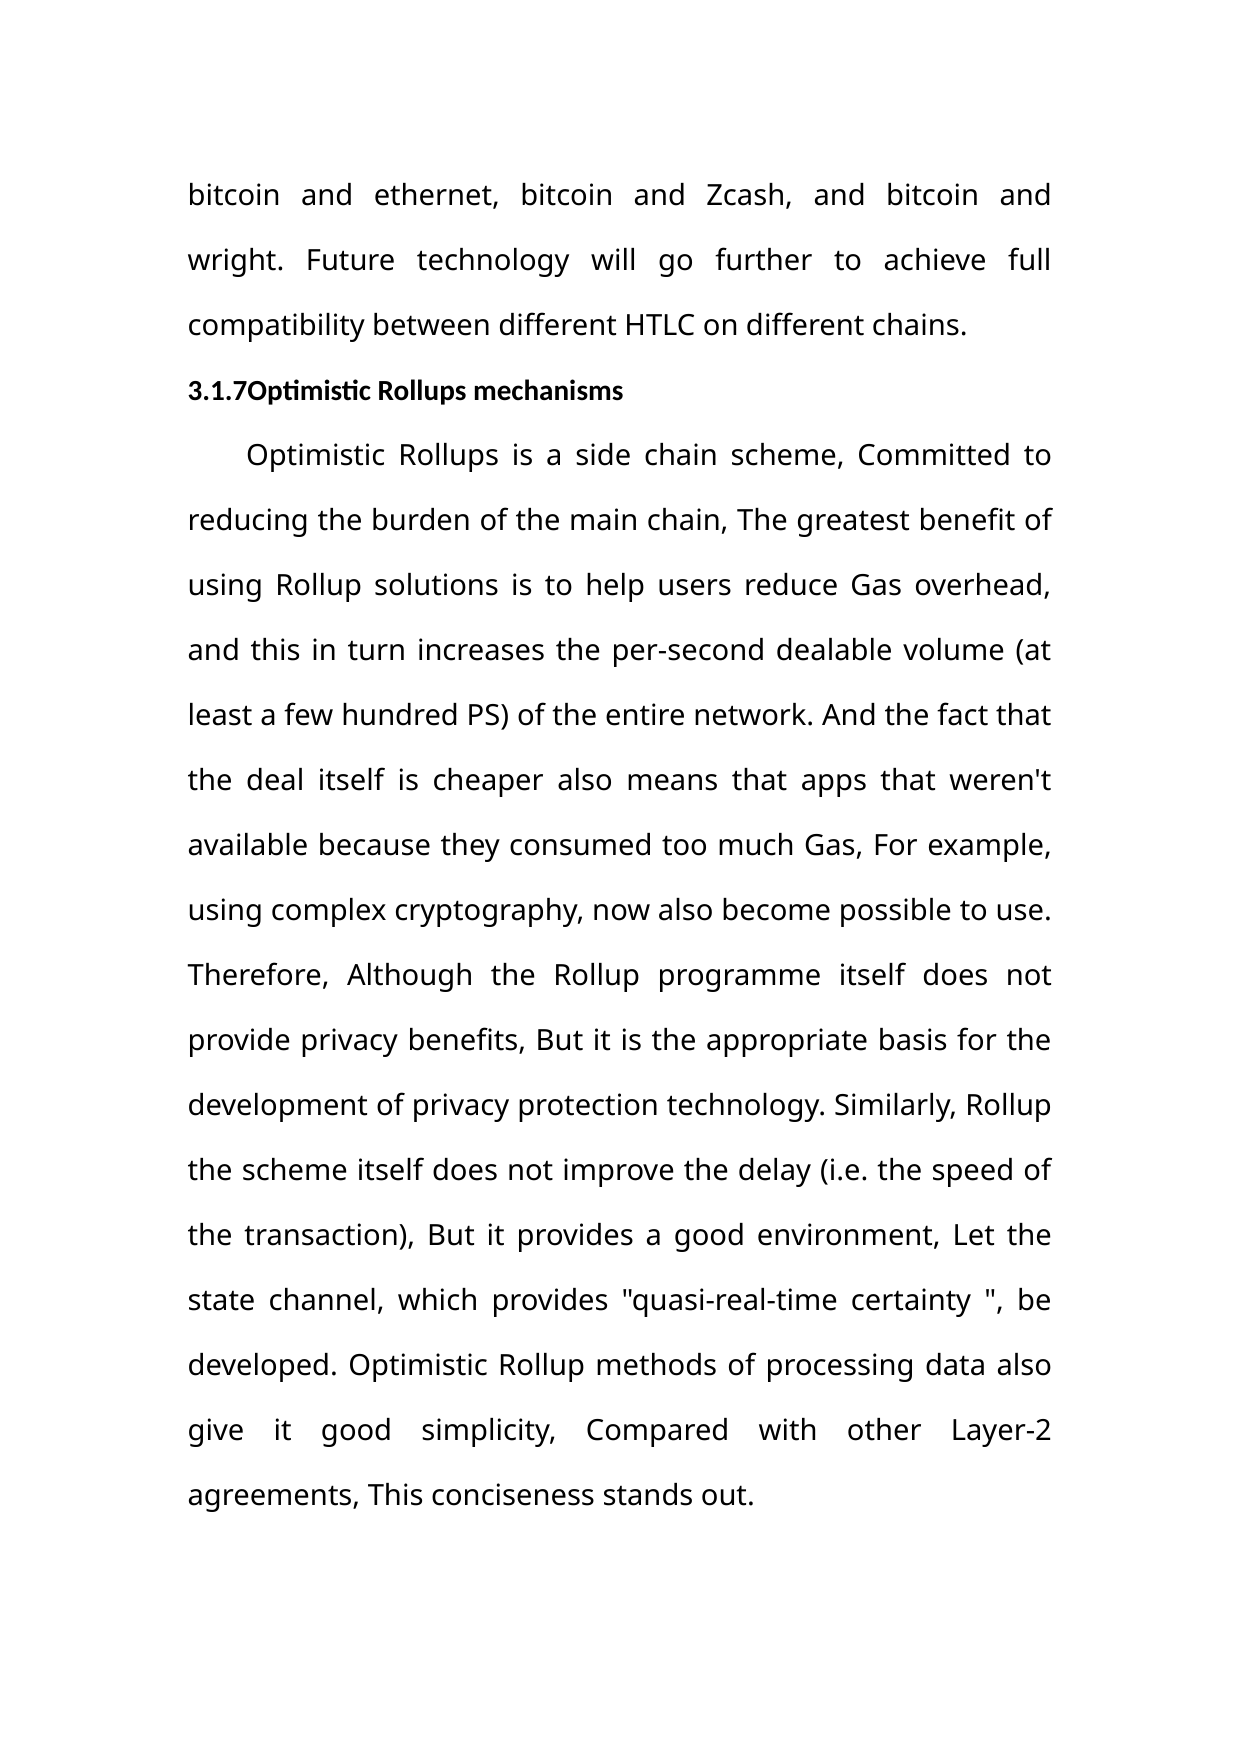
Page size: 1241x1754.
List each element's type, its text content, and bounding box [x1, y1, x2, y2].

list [187, 162, 1053, 357]
list 3.1.7Optimistic Rollups mechanisms [187, 357, 1053, 422]
list Optimistic Rollups is a side chain scheme, Committed to reducing the burden of the main chain, The greatest benefit of using Rollup solutions is to help users reduce Gas overhead, and this in turn increases the per-second dealable volume (at least a few hundred PS) of the entire network. And the fact that the deal itself is cheaper also means that apps that weren't available because they consumed too much Gas, For example, using complex cryptography, now also become possible to use. Therefore, Although the Rollup programme itself does not provide privacy benefits, But it is the appropriate basis for the development of privacy protection technology. Similarly, Rollup the scheme itself does not improve the delay (i.e. the speed of the transaction), But it provides a good environment, Let the state channel, which provides "quasi-real-time certainty ", be developed. Optimistic Rollup methods of processing data also give it good simplicity, Compared with other Layer-2 agreements, This conciseness stands out. [187, 422, 1053, 1527]
